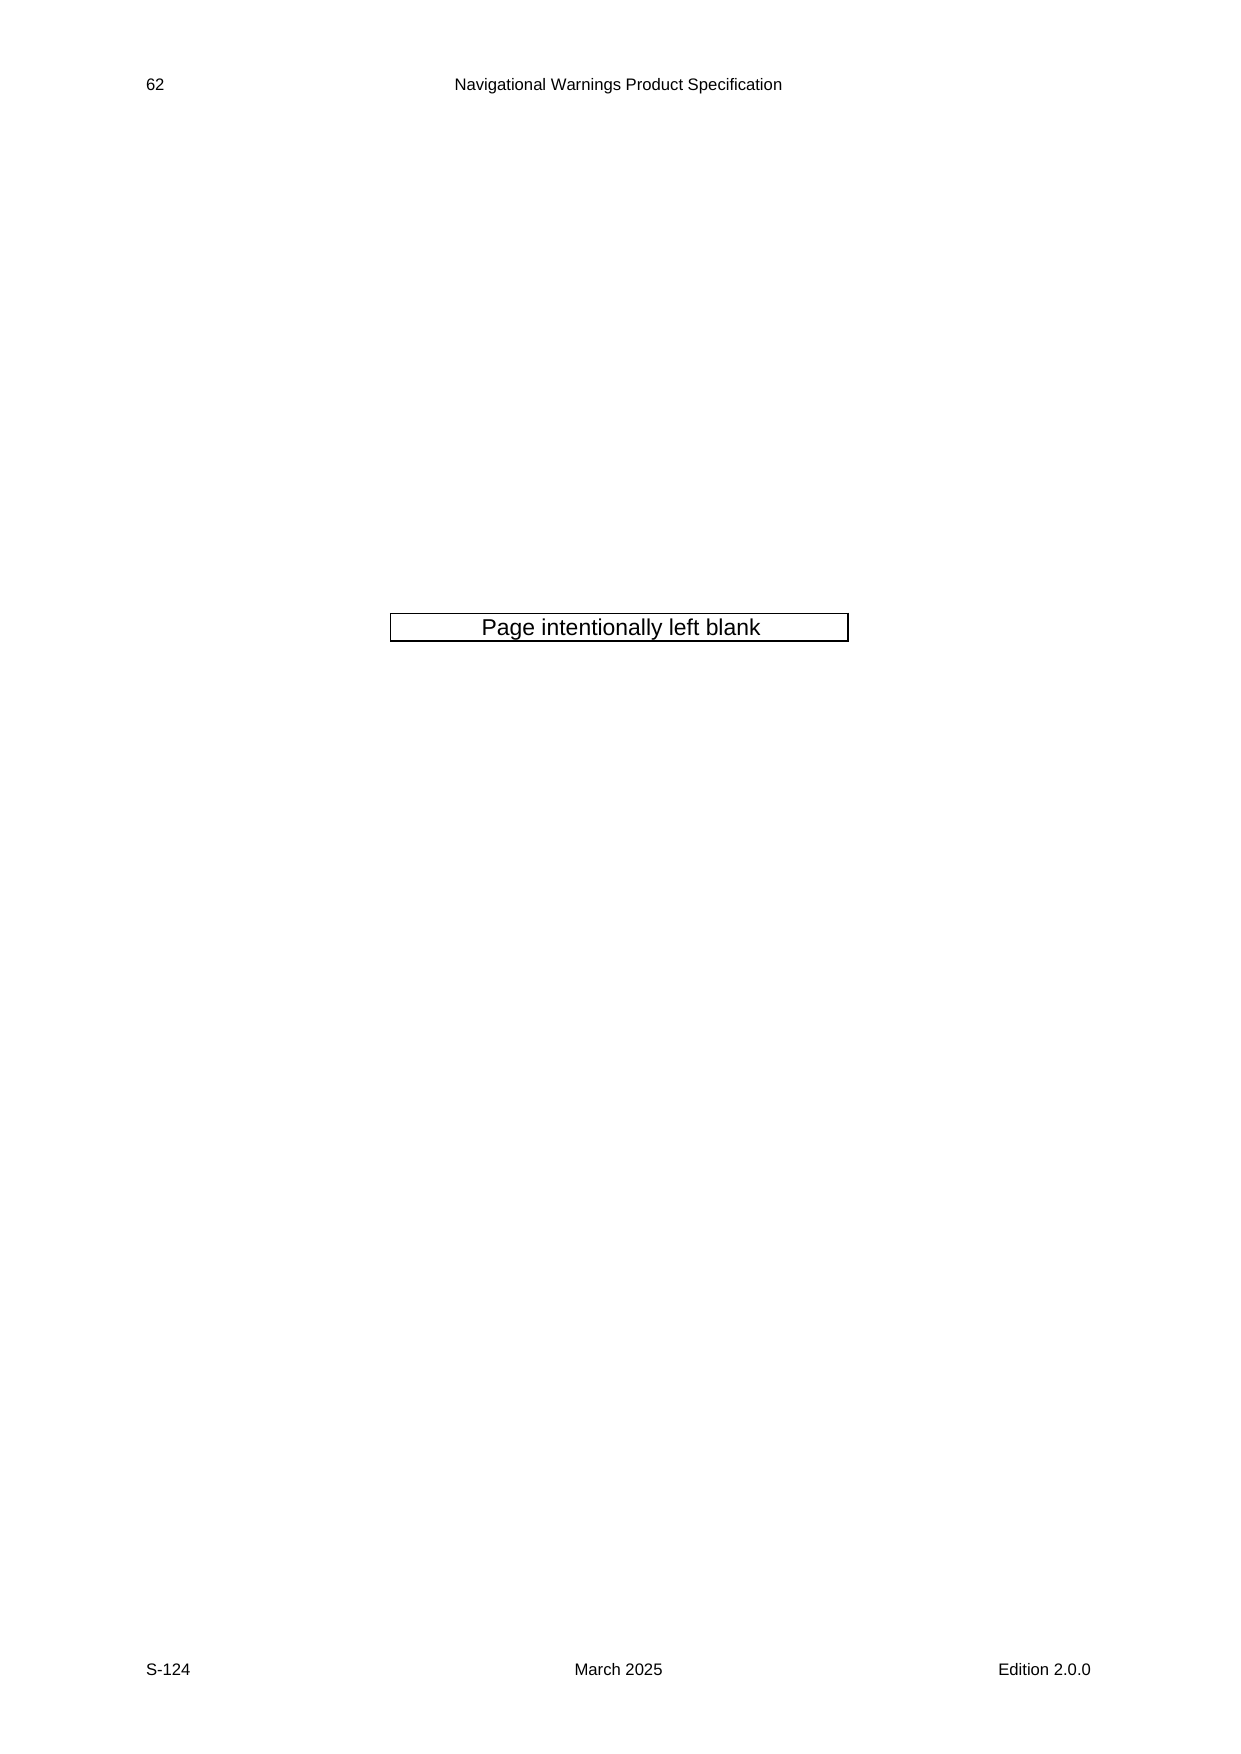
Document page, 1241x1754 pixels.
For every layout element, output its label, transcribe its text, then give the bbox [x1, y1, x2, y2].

text Page intentionally left blank [391, 614, 847, 640]
